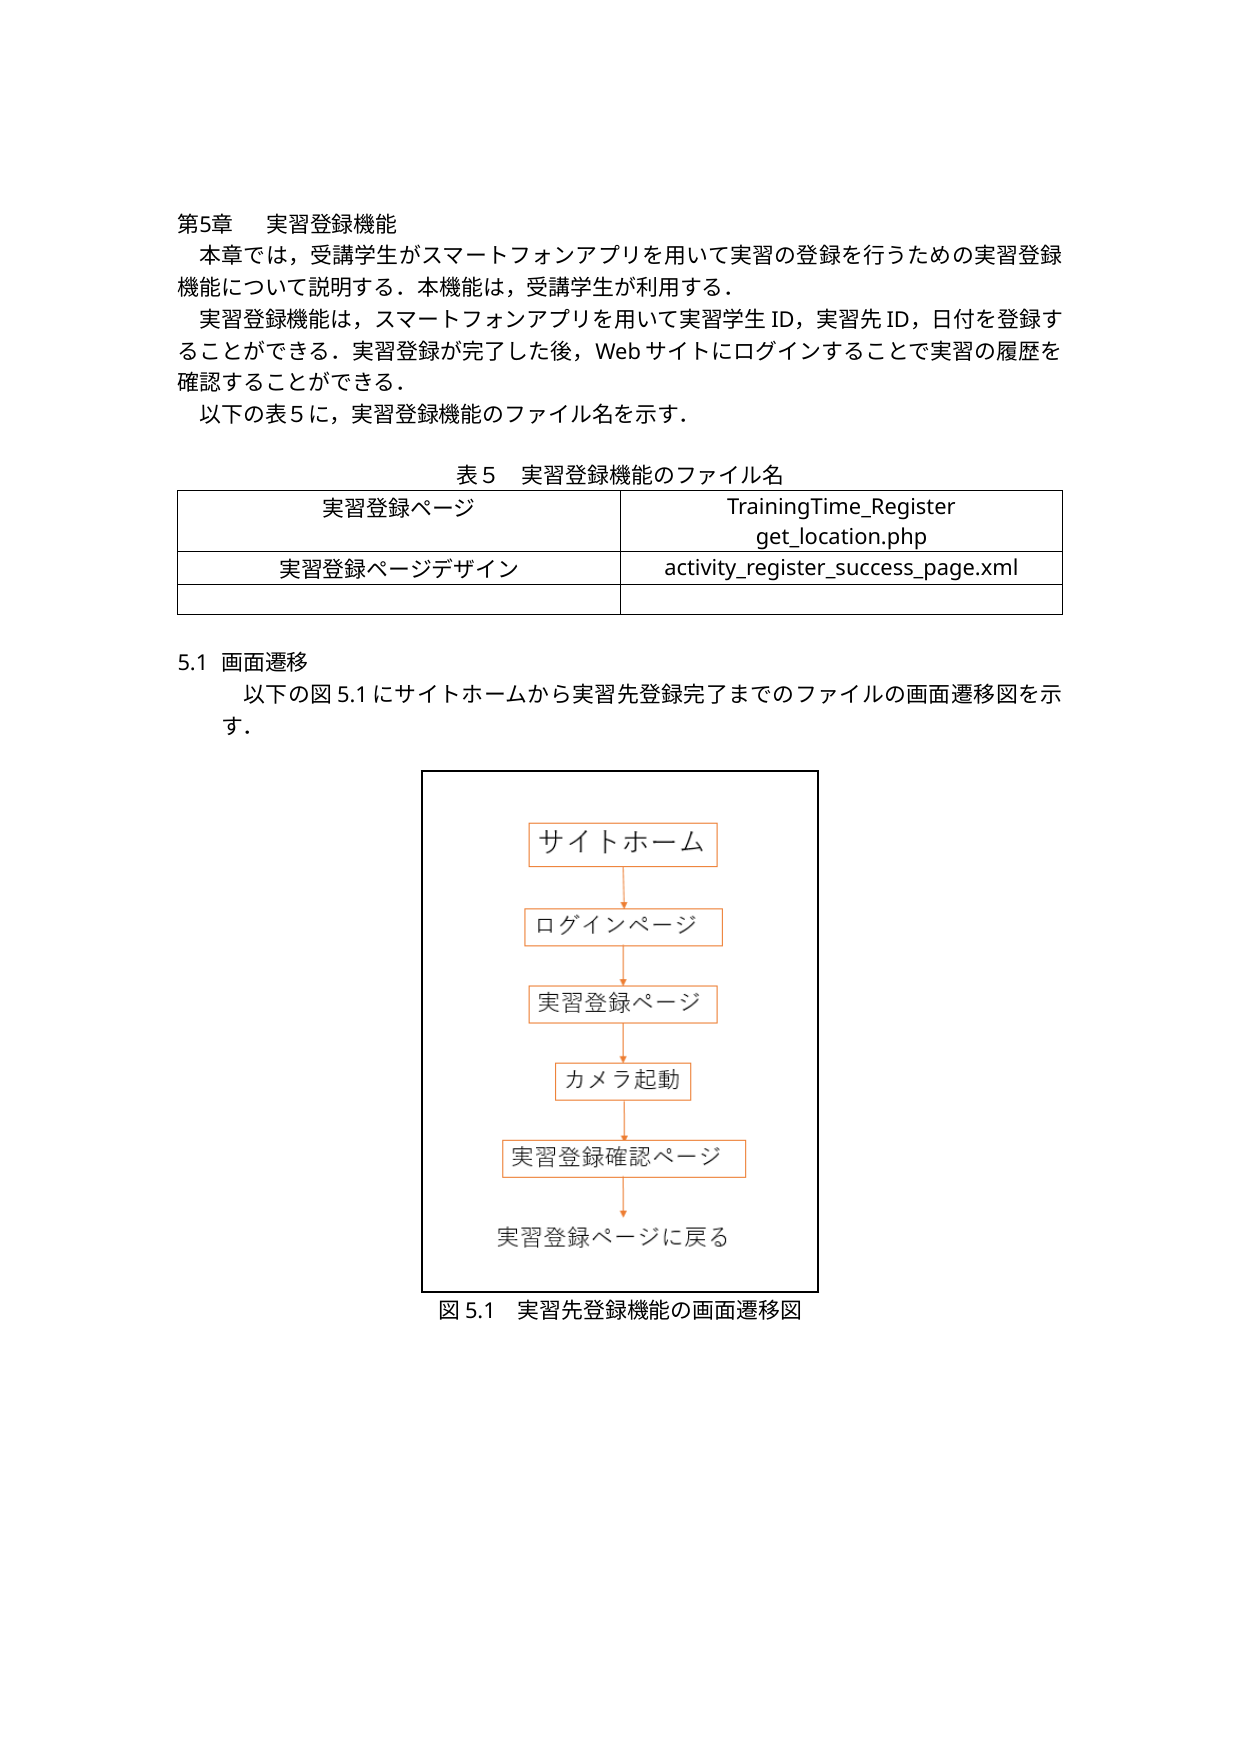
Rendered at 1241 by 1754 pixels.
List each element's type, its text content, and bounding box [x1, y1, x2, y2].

table_cell 実習登録ページデザイン [178, 552, 620, 583]
table_cell [178, 585, 620, 614]
list 画面遷移 [177, 645, 1063, 677]
picture [423, 772, 817, 1291]
table_header 実習登録ページ [178, 491, 620, 551]
list 以下の図5.1にサイトホームから実習先登録完了までのファイルの画面遷移図を示す． [221, 677, 1063, 740]
table_cell activity_register_success_page.xml [621, 552, 1062, 583]
text 実習登録機能は，スマートフォンアプリを用いて実習学生ID，実習先ID，日付を登録することができる．実習登録が完了した後，Webサイトにログインすることで実習の履歴を確認することができる． [177, 302, 1063, 397]
table_cell [621, 585, 1062, 614]
text 以下の表５に，実習登録機能のファイル名を示す． [177, 397, 1063, 429]
table_header TrainingTime_Register get_location.php [621, 491, 1062, 551]
text 図5.1 実習先登録機能の画面遷移図 [177, 1293, 1063, 1324]
text 本章では，受講学生がスマートフォンアプリを用いて実習の登録を行うための実習登録機能について説明する．本機能は，受講学生が利用する． [177, 238, 1063, 302]
list 実習登録機能 [177, 207, 1063, 238]
text 表５ 実習登録機能のファイル名 [177, 458, 1063, 490]
